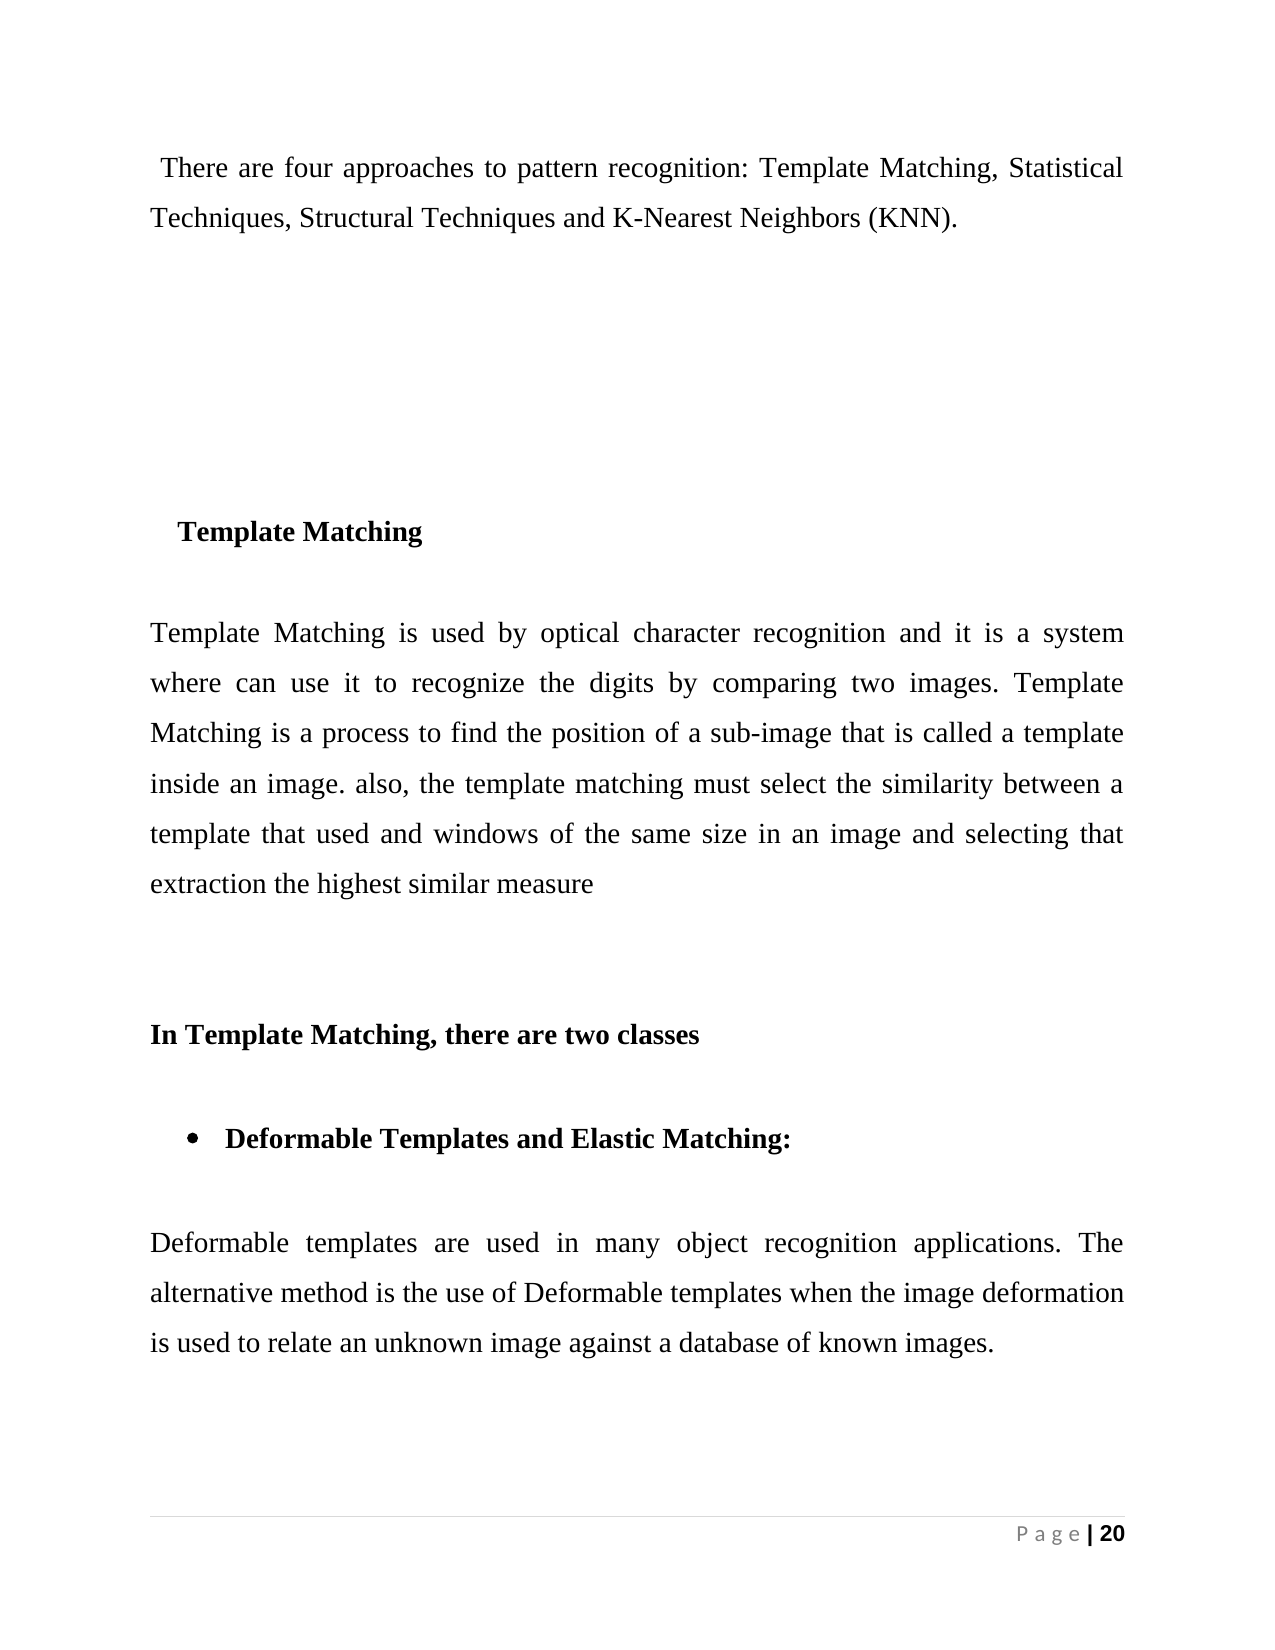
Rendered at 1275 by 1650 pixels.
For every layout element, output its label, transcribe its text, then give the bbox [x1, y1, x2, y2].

text Template Matching [150, 514, 1125, 548]
text Deformable templates are used in many object recognition applications. The alternative method is the use of Deformable templates when the image deformation is used to relate an unknown image against a database of known images. [150, 1225, 1125, 1359]
list Deformable Templates and Elastic Matching: [187, 1121, 1125, 1155]
text In Template Matching, there are two classes [150, 1017, 1125, 1051]
text There are four approaches to pattern recognition: Template Matching, Statistical Techniques, Structural Techniques and K-Nearest Neighbors (KNN). [150, 150, 1125, 234]
text Template Matching is used by optical character recognition and it is a system where can use it to recognize the digits by comparing two images. Template Matching is a process to find the position of a sub-image that is called a template inside an image. also, the template matching must select the similarity between a template that used and windows of the same size in an image and selecting that extraction the highest similar measure [150, 615, 1125, 900]
